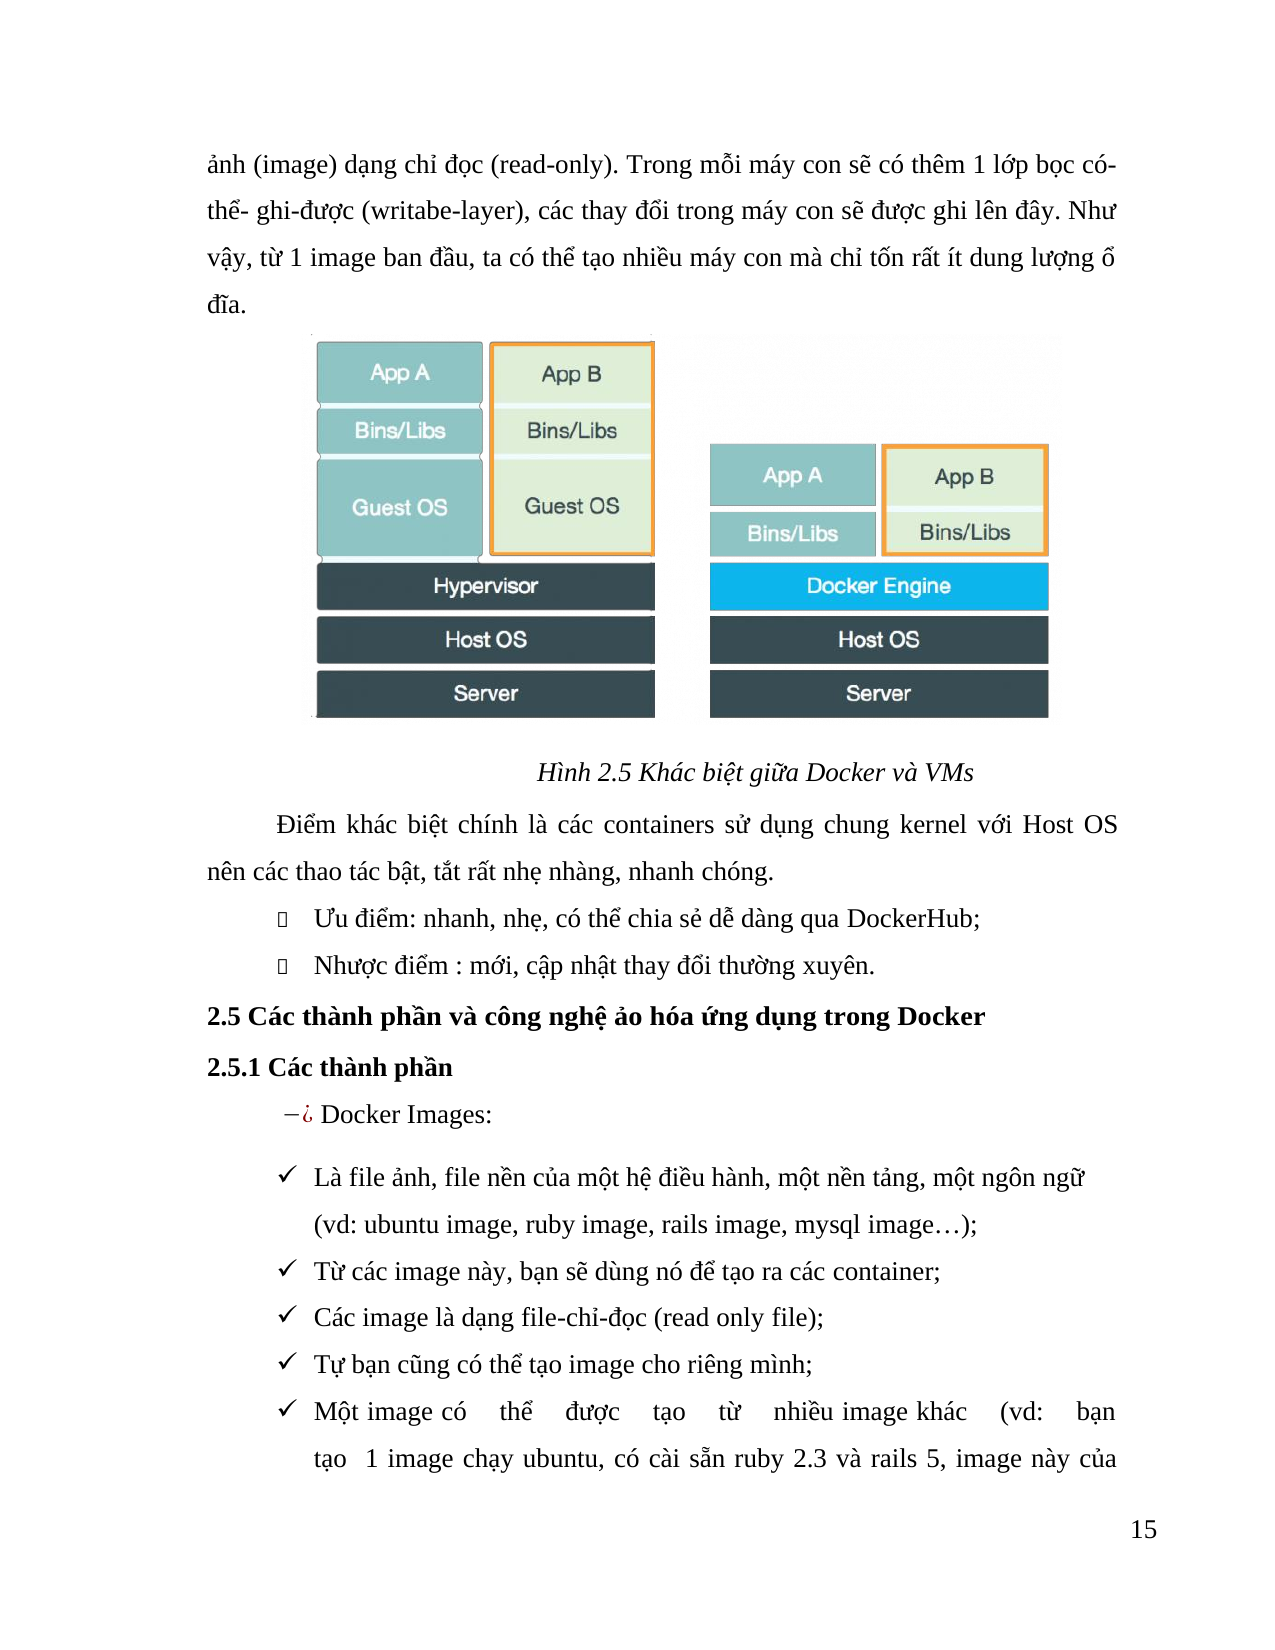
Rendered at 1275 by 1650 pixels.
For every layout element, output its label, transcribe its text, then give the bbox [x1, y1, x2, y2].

list Các image là dạng file-chỉ-đọc (read only file); [276, 1302, 1157, 1333]
subtitle 2.5 Các thành phần và công nghệ ảo hóa ứng dụng trong Docker [207, 1000, 1157, 1032]
subtitle 2.5.1 Các thành phần [207, 1051, 1157, 1082]
list Ưu điểm: nhanh, nhẹ, có thể chia sẻ dễ dàng qua DockerHub; [276, 902, 1157, 933]
picture [301, 334, 1063, 725]
text Điểm khác biệt chính là các containers sử dụng chung kernel với Host OS nên các thao tác bật, tắt rất nhẹ nhàng, nhanh chóng. [207, 808, 1119, 886]
text Docker Images: [207, 1098, 1157, 1129]
list Tự bạn cũng có thể tạo image cho riêng mình; [276, 1348, 1157, 1380]
list Là file ảnh, file nền của một hệ điều hành, một nền tảng, một ngôn ngữ (vd: ubuntu image, ruby image, rails image, mysql image…); [276, 1161, 1118, 1239]
list Nhược điểm : mới, cập nhật thay đổi thường xuyên. [276, 949, 1157, 981]
text Hình 2.5 Khác biệt giữa Docker và VMs [282, 756, 1157, 788]
list Từ các image này, bạn sẽ dùng nó để tạo ra các container; [276, 1255, 1157, 1286]
